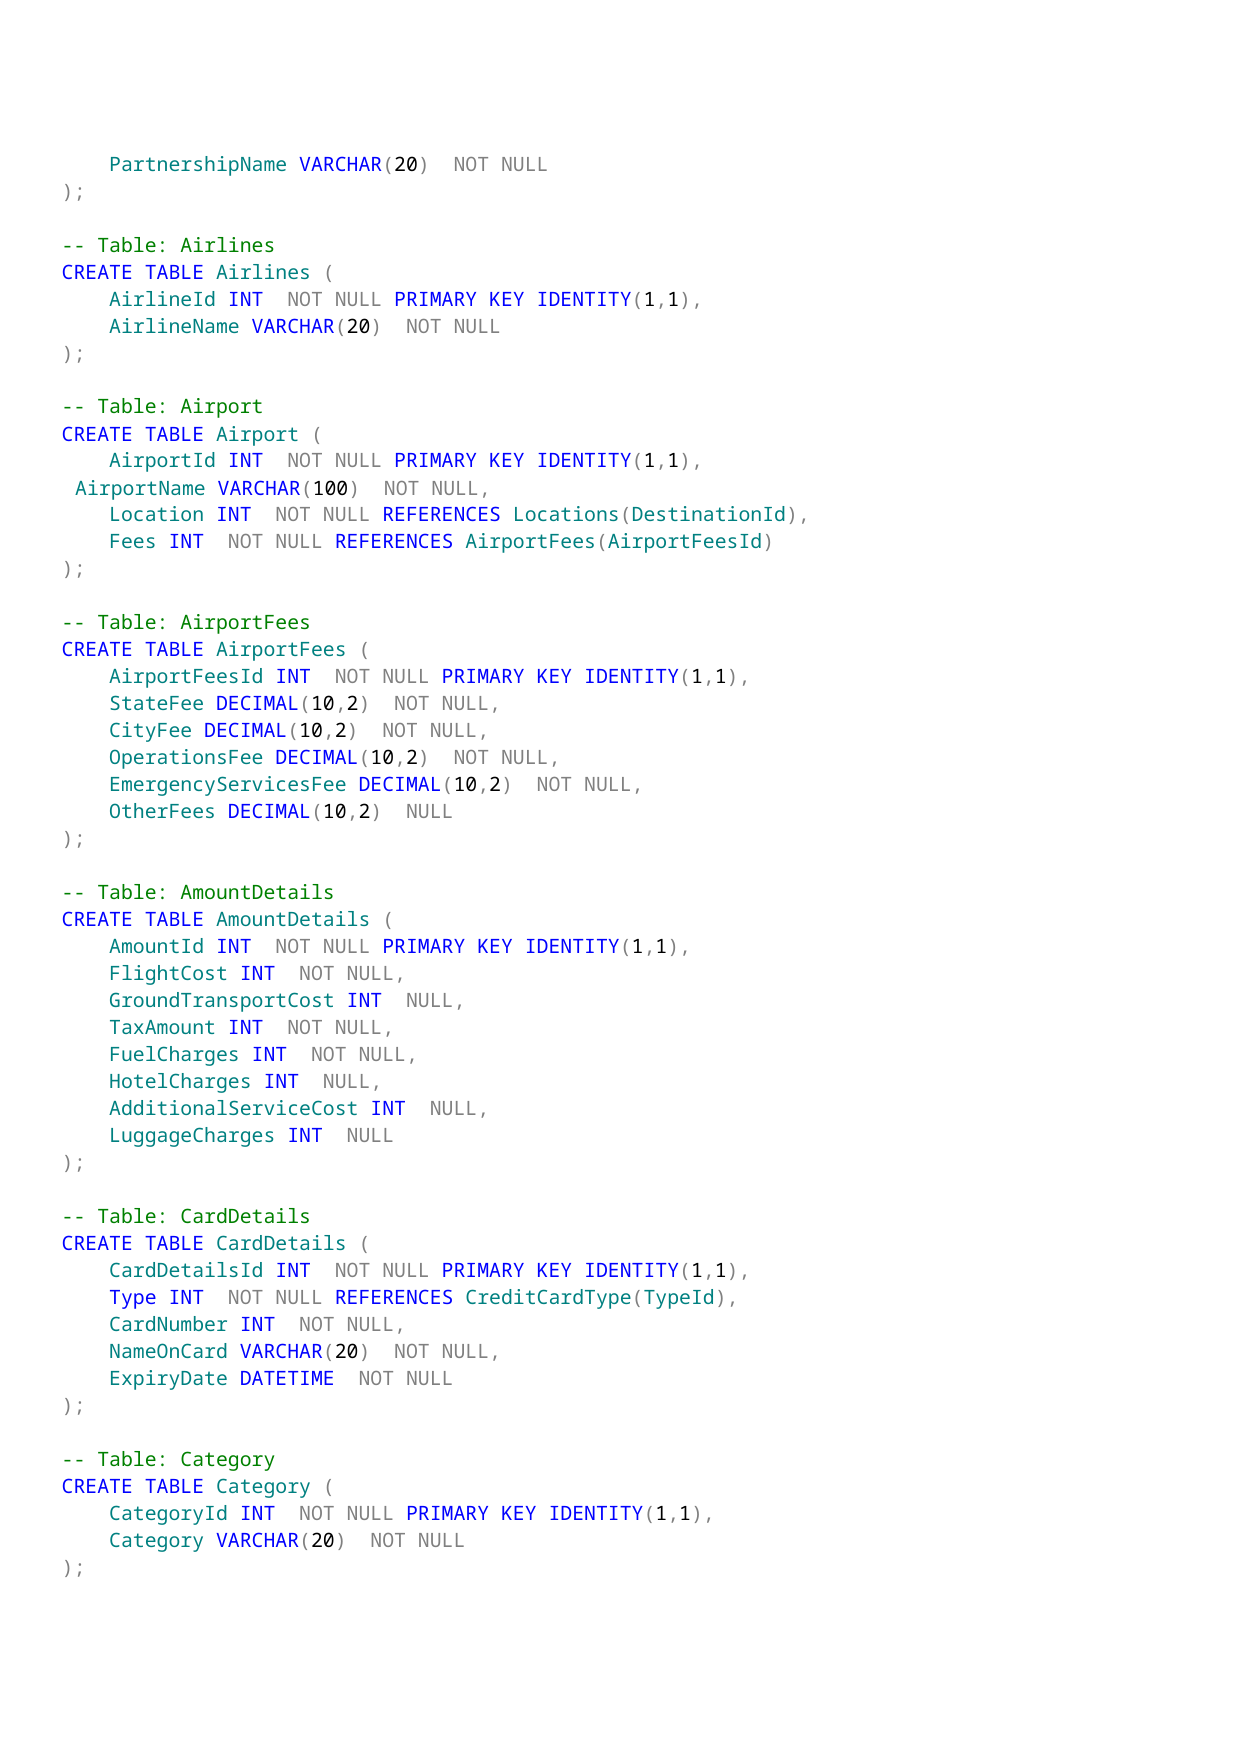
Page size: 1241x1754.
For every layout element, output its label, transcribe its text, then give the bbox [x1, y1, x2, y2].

text ); [61, 1391, 1184, 1418]
text CREATE TABLE CardDetails ( [61, 1229, 1184, 1256]
text AirlineName VARCHAR(20) NOT NULL [61, 312, 1184, 339]
text AirportFeesId INT NOT NULL PRIMARY KEY IDENTITY(1,1), [61, 663, 1184, 689]
text HotelCharges INT NULL, [61, 1067, 1184, 1094]
text ExpiryDate DATETIME NOT NULL [61, 1364, 1184, 1391]
text CityFee DECIMAL(10,2) NOT NULL, [61, 717, 1184, 743]
text -- Table: Airlines [61, 231, 1184, 258]
text EmergencyServicesFee DECIMAL(10,2) NOT NULL, [61, 771, 1184, 797]
text Location INT NOT NULL REFERENCES Locations(DestinationId), [61, 501, 1184, 528]
text Fees INT NOT NULL REFERENCES AirportFees(AirportFeesId) [61, 528, 1184, 555]
text -- Table: Airport [61, 393, 1184, 420]
text -- Table: CardDetails [61, 1202, 1184, 1229]
text Category VARCHAR(20) NOT NULL [61, 1526, 1184, 1553]
text NameOnCard VARCHAR(20) NOT NULL, [61, 1337, 1184, 1364]
text CREATE TABLE AirportFees ( [61, 636, 1184, 663]
text PartnershipName VARCHAR(20) NOT NULL [61, 150, 1184, 177]
text FlightCost INT NOT NULL, [61, 959, 1184, 986]
text AirportId INT NOT NULL PRIMARY KEY IDENTITY(1,1), [61, 447, 1184, 474]
text GroundTransportCost INT NULL, [61, 986, 1184, 1013]
text LuggageCharges INT NULL [61, 1121, 1184, 1148]
text FuelCharges INT NOT NULL, [61, 1040, 1184, 1067]
text OtherFees DECIMAL(10,2) NULL [61, 797, 1184, 824]
text CREATE TABLE Airport ( [61, 420, 1184, 447]
text -- Table: Category [61, 1445, 1184, 1472]
text CREATE TABLE Category ( [61, 1472, 1184, 1499]
text -- Table: AirportFees [61, 609, 1184, 636]
text StateFee DECIMAL(10,2) NOT NULL, [61, 689, 1184, 717]
text ); [61, 1553, 1184, 1580]
text ); [61, 177, 1184, 204]
text -- Table: AmountDetails [61, 878, 1184, 905]
text CREATE TABLE AmountDetails ( [61, 905, 1184, 932]
text ); [61, 1148, 1184, 1175]
text AmountId INT NOT NULL PRIMARY KEY IDENTITY(1,1), [61, 932, 1184, 959]
text CardDetailsId INT NOT NULL PRIMARY KEY IDENTITY(1,1), [61, 1256, 1184, 1283]
text Type INT NOT NULL REFERENCES CreditCardType(TypeId), [61, 1283, 1184, 1310]
text CREATE TABLE Airlines ( [61, 258, 1184, 285]
text CategoryId INT NOT NULL PRIMARY KEY IDENTITY(1,1), [61, 1499, 1184, 1526]
text CardNumber INT NOT NULL, [61, 1310, 1184, 1337]
text AdditionalServiceCost INT NULL, [61, 1094, 1184, 1121]
text ); [61, 555, 1184, 582]
text OperationsFee DECIMAL(10,2) NOT NULL, [61, 743, 1184, 771]
text ); [61, 339, 1184, 366]
text TaxAmount INT NOT NULL, [61, 1013, 1184, 1040]
text AirportName VARCHAR(100) NOT NULL, [61, 474, 1184, 501]
text AirlineId INT NOT NULL PRIMARY KEY IDENTITY(1,1), [61, 285, 1184, 312]
text ); [61, 824, 1184, 851]
